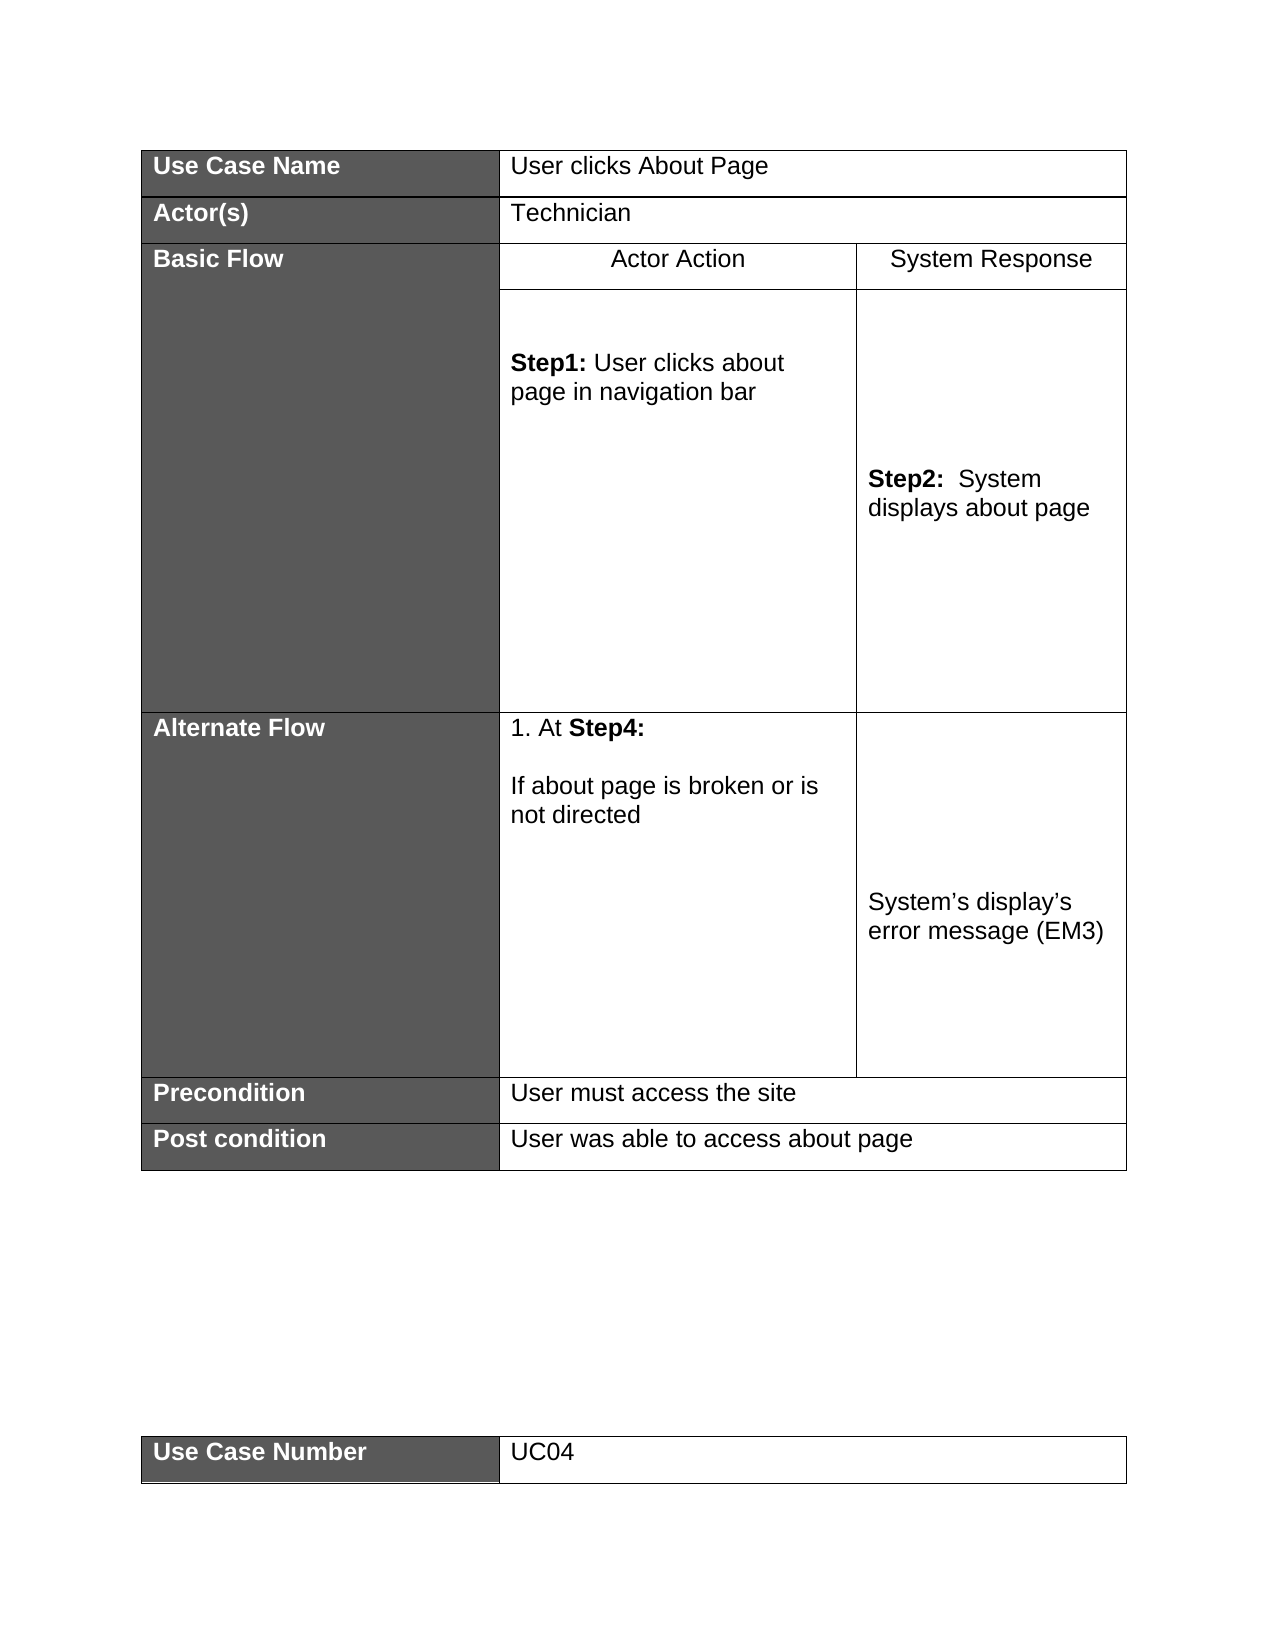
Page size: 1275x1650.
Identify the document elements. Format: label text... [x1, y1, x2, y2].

table_cell 1. At Step4: If about page is broken or is not directed [500, 713, 856, 1077]
table_header Use Case Number [142, 1437, 499, 1482]
table_cell Precondition [142, 1078, 499, 1123]
table_cell User was able to access about page [500, 1124, 1126, 1170]
table_cell Basic Flow [142, 244, 499, 712]
table_cell Post condition [142, 1124, 499, 1170]
table_cell Use Case Name [142, 151, 499, 196]
table_cell Technician [500, 198, 1126, 243]
table_cell Step2: System displays about page [857, 290, 1126, 712]
table_cell Actor Action [500, 244, 856, 289]
table_cell User clicks About Page [500, 151, 1126, 196]
table_header UC04 [500, 1437, 1126, 1482]
table_cell Actor(s) [142, 198, 499, 243]
table_cell Step1: User clicks about page in navigation bar [500, 290, 856, 712]
table_cell User must access the site [500, 1078, 1126, 1123]
table_cell System Response [857, 244, 1126, 289]
table_cell Alternate Flow [142, 713, 499, 1077]
table_cell System’s display’s error message (EM3) [857, 713, 1126, 1077]
